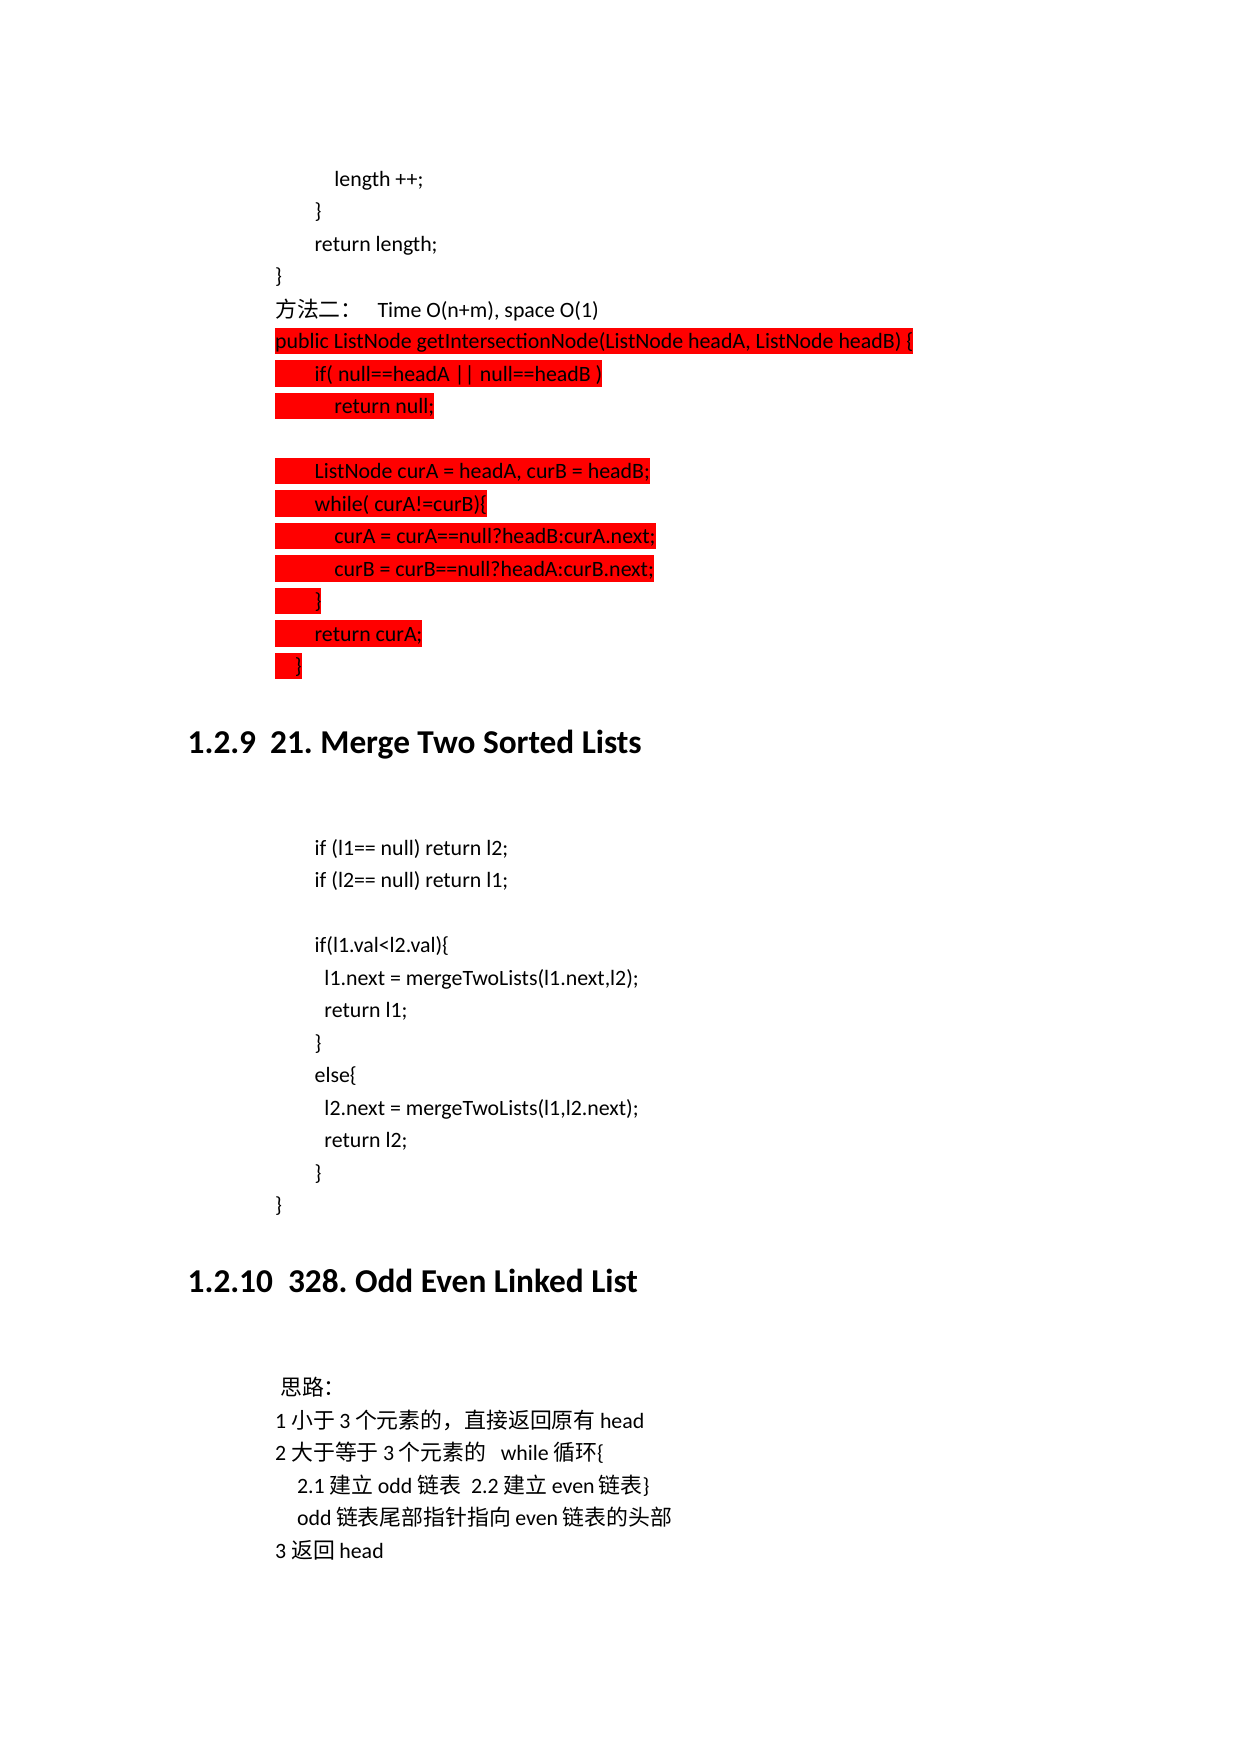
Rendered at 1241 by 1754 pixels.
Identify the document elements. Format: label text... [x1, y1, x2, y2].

list ListNode curA = headA, curB = headB; [231, 454, 1053, 487]
list 思路： [231, 1370, 1053, 1402]
list return l1; [231, 993, 1053, 1026]
list l1.next = mergeTwoLists(l1.next,l2); [231, 961, 1053, 993]
list if (l1== null) return l2; [231, 831, 1053, 863]
list return length; [231, 227, 1053, 259]
list } [231, 259, 1053, 292]
list if(l1.val<l2.val){ [231, 928, 1053, 961]
list } [231, 1156, 1053, 1188]
list 3 返回head [231, 1532, 1053, 1565]
subtitle 21. Merge Two Sorted Lists [187, 709, 1053, 774]
list curB = curB==null?headA:curB.next; [231, 552, 1053, 584]
list length ++; [231, 162, 1053, 194]
list 2 大于等于3个元素的 while循环{ [231, 1435, 1053, 1467]
subtitle 1.2.10 328. Odd Even Linked List [187, 1248, 1053, 1313]
text 2.1 建立odd 链表 2.2 建立even链表} [187, 1467, 1053, 1500]
list return curA; [231, 617, 1053, 649]
list if (l2== null) return l1; [231, 863, 1053, 896]
list } [231, 584, 1053, 617]
list l2.next = mergeTwoLists(l1,l2.next); [231, 1091, 1053, 1123]
list } [231, 1026, 1053, 1058]
list } [231, 194, 1053, 227]
list } [231, 1188, 1053, 1221]
text odd链表尾部指针指向even链表的头部 [187, 1500, 1053, 1532]
list return null; [231, 389, 1053, 422]
list return l2; [231, 1123, 1053, 1156]
list } [231, 649, 1053, 682]
list else{ [231, 1058, 1053, 1091]
list if( null==headA || null==headB ) [231, 357, 1053, 389]
list 方法二： Time O(n+m), space O(1) [231, 292, 1053, 324]
list curA = curA==null?headB:curA.next; [231, 519, 1053, 552]
list while( curA!=curB){ [231, 487, 1053, 519]
list 1 小于3个元素的，直接返回原有head [231, 1402, 1053, 1435]
list public ListNode getIntersectionNode(ListNode headA, ListNode headB) { [231, 324, 1053, 357]
